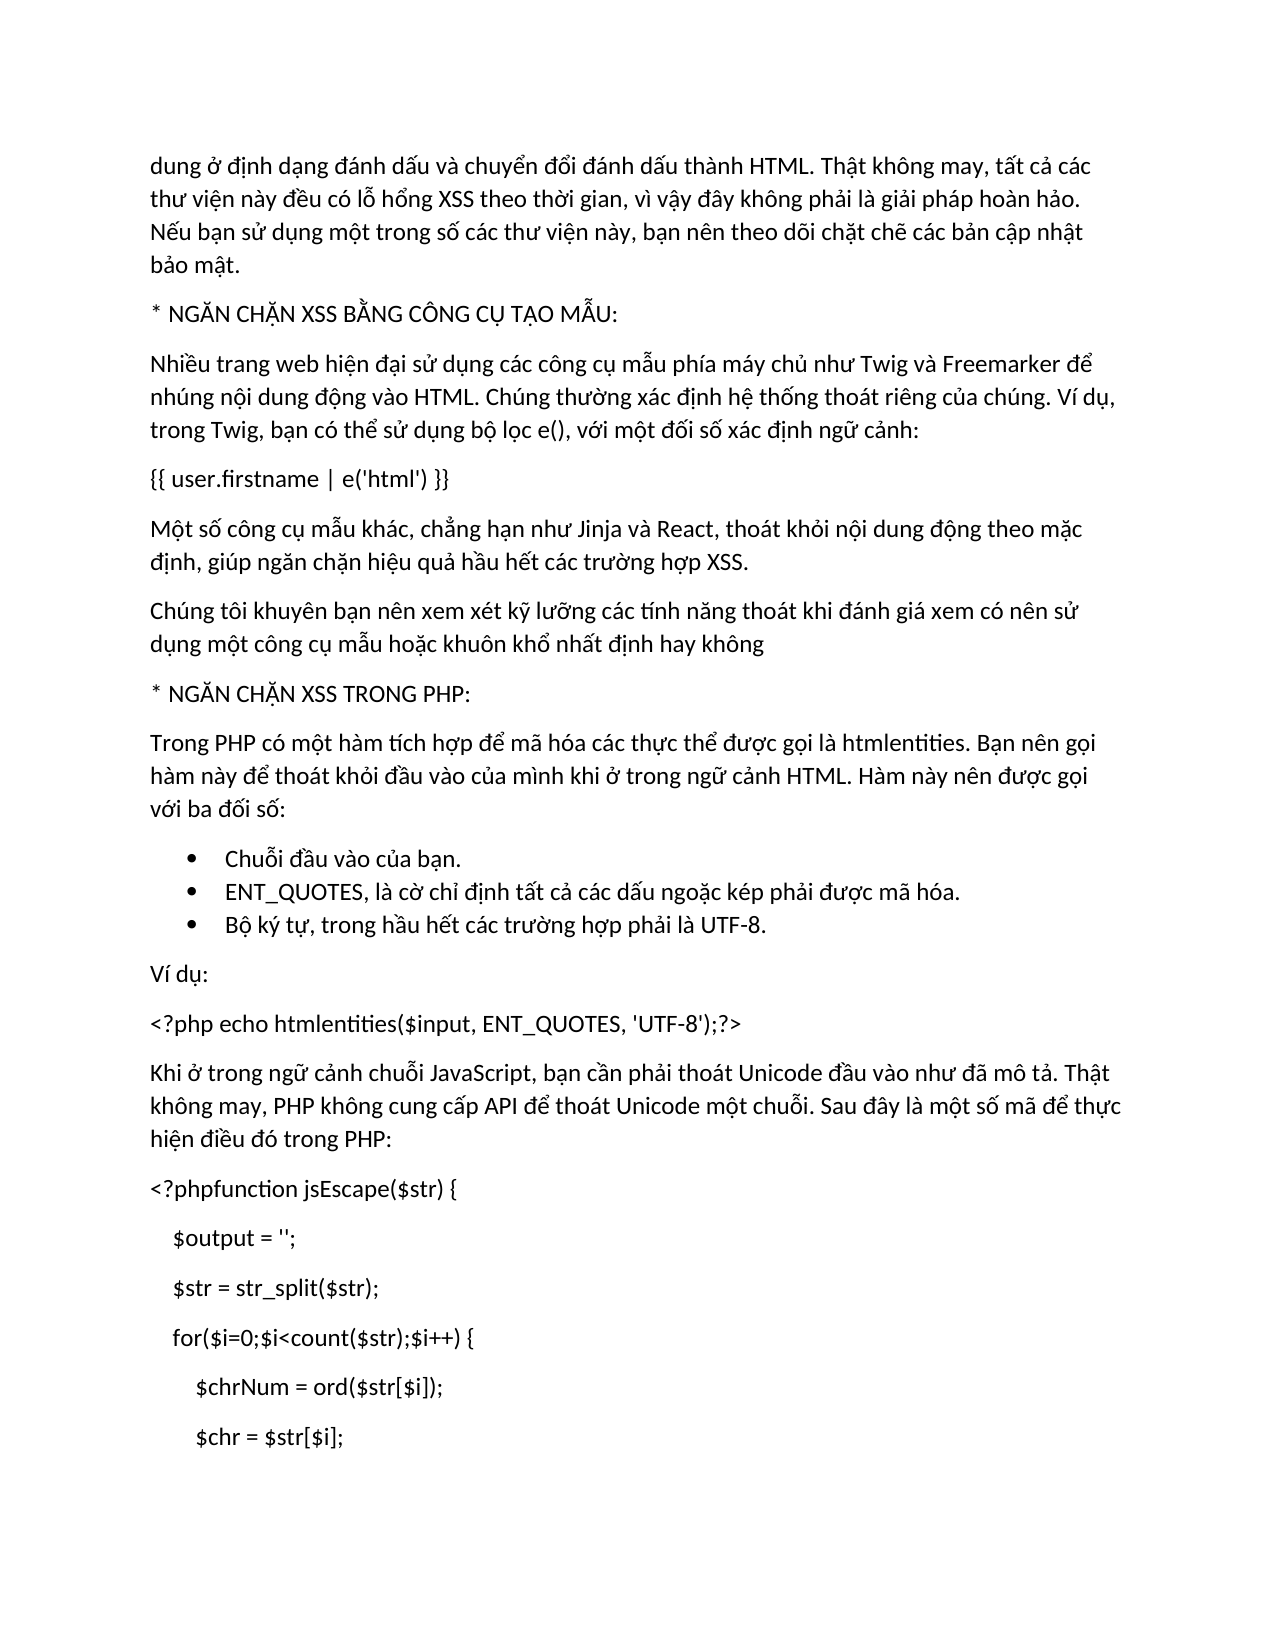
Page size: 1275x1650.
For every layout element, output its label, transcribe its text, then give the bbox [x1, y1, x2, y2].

text {{ user.firstname | e('html') }} [150, 463, 1125, 494]
text $chrNum = ord($str[$i]); [150, 1371, 1125, 1402]
list ENT_QUOTES, là cờ chỉ định tất cả các dấu ngoặc kép phải được mã hóa. [187, 876, 1125, 906]
list Bộ ký tự, trong hầu hết các trường hợp phải là UTF-8. [187, 909, 1125, 939]
text for($i=0;$i<count($str);$i++) { [150, 1322, 1125, 1352]
text * NGĂN CHẶN XSS TRONG PHP: [150, 678, 1125, 708]
text $str = str_split($str); [150, 1272, 1125, 1303]
text <?php echo htmlentities($input, ENT_QUOTES, 'UTF-8');?> [150, 1008, 1125, 1038]
text $output = ''; [150, 1222, 1125, 1253]
text * NGĂN CHẶN XSS BẰNG CÔNG CỤ TẠO MẪU: [150, 298, 1125, 329]
text Nhiều trang web hiện đại sử dụng các công cụ mẫu phía máy chủ như Twig và Freemarker để nhúng nội dung động vào HTML. Chúng thường xác định hệ thống thoát riêng của chúng. Ví dụ, trong Twig, bạn có thể sử dụng bộ lọc e(), với một đối số xác định ngữ cảnh: [150, 348, 1125, 444]
text Trong PHP có một hàm tích hợp để mã hóa các thực thể được gọi là htmlentities. Bạn nên gọi hàm này để thoát khỏi đầu vào của mình khi ở trong ngữ cảnh HTML. Hàm này nên được gọi với ba đối số: [150, 727, 1125, 824]
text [150, 150, 1125, 279]
text <?phpfunction jsEscape($str) { [150, 1173, 1125, 1203]
text Ví dụ: [150, 958, 1125, 989]
text Một số công cụ mẫu khác, chẳng hạn như Jinja và React, thoát khỏi nội dung động theo mặc định, giúp ngăn chặn hiệu quả hầu hết các trường hợp XSS. [150, 513, 1125, 576]
list Chuỗi đầu vào của bạn. [187, 843, 1125, 873]
text $chr = $str[$i]; [150, 1421, 1125, 1451]
text Khi ở trong ngữ cảnh chuỗi JavaScript, bạn cần phải thoát Unicode đầu vào như đã mô tả. Thật không may, PHP không cung cấp API để thoát Unicode một chuỗi. Sau đây là một số mã để thực hiện điều đó trong PHP: [150, 1057, 1125, 1154]
text Chúng tôi khuyên bạn nên xem xét kỹ lưỡng các tính năng thoát khi đánh giá xem có nên sử dụng một công cụ mẫu hoặc khuôn khổ nhất định hay không [150, 595, 1125, 659]
